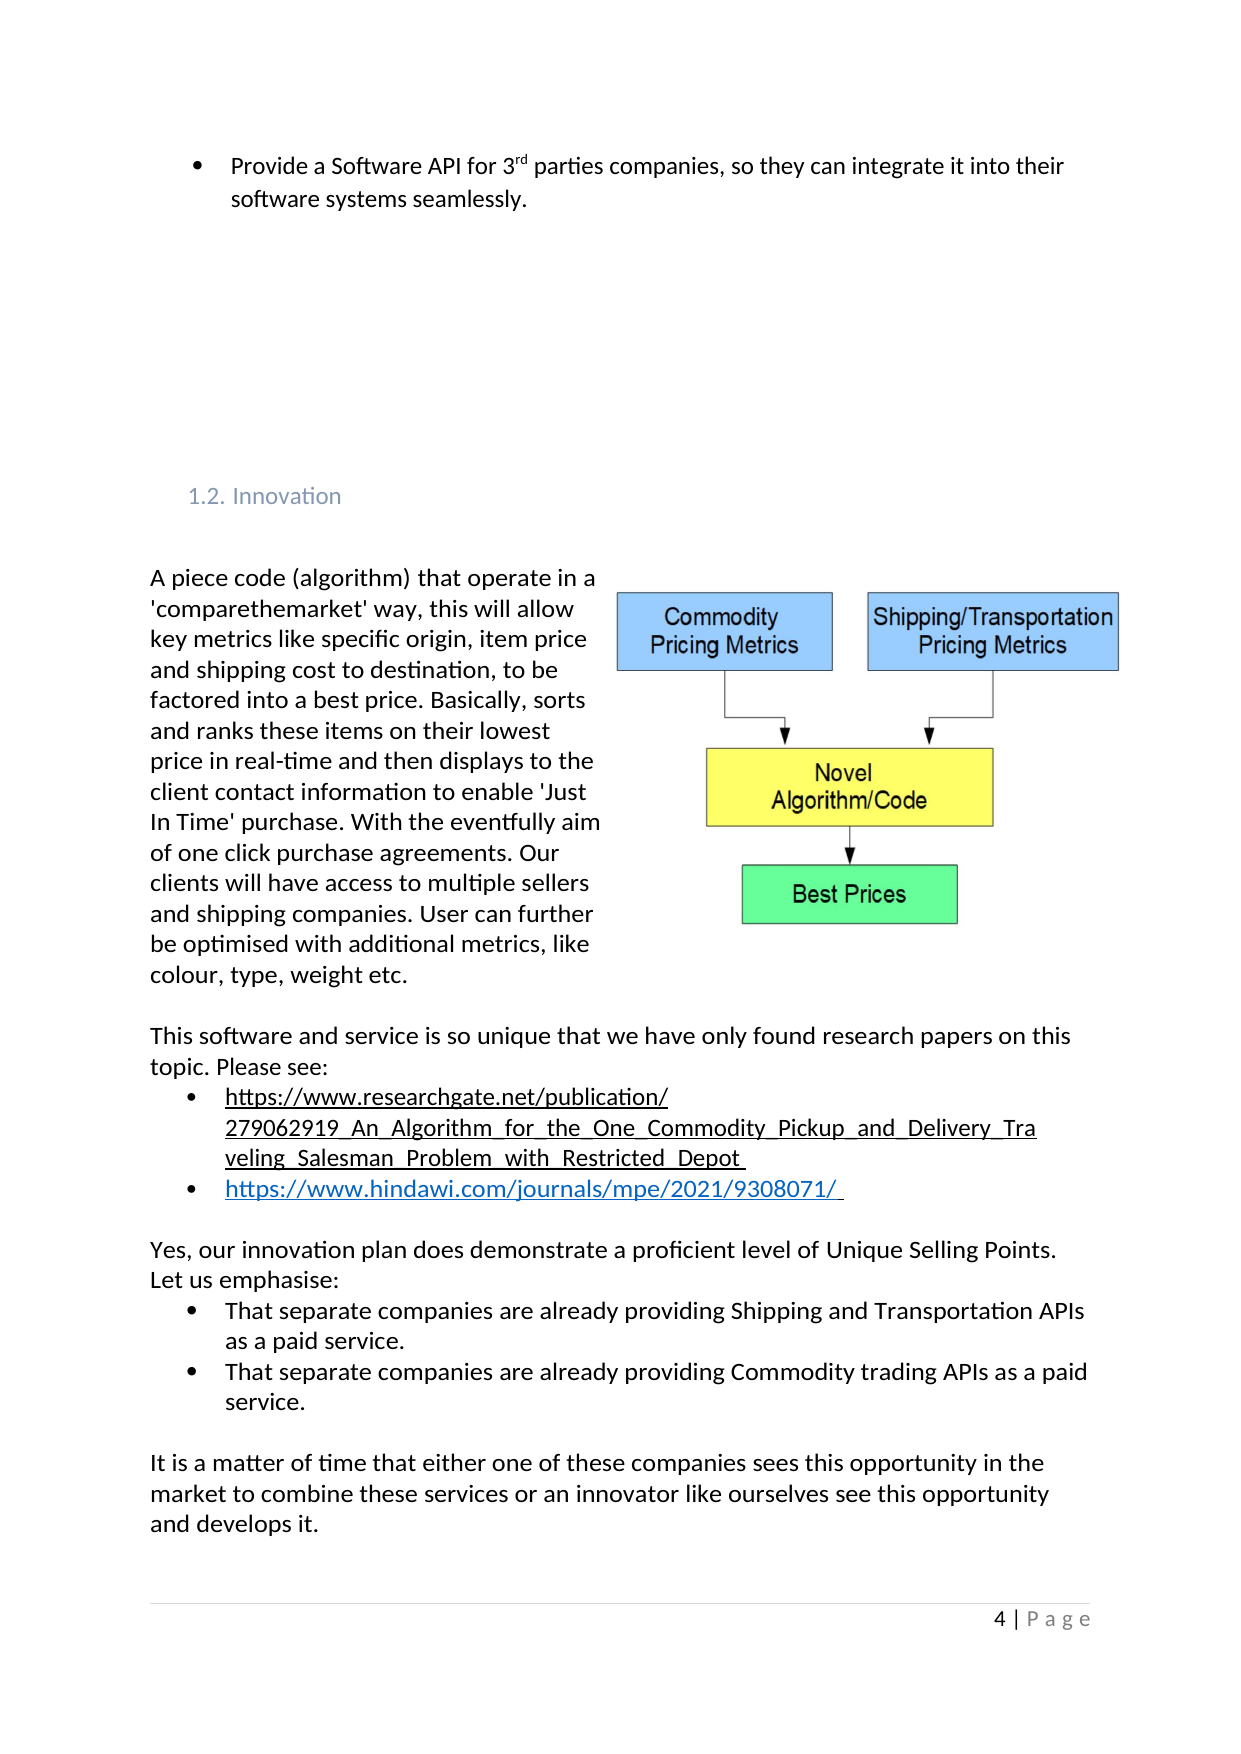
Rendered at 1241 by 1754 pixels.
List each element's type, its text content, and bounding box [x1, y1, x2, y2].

list That separate companies are already providing Shipping and Transportation APIs as a paid service. [187, 1295, 1090, 1356]
list https://www.researchgate.net/publication/279062919_An_Algorithm_for_the_One_Commodity_Pickup_and_Delivery_Traveling_Salesman_Problem_with_Restricted_Depot [187, 1081, 1090, 1173]
text It is a matter of time that either one of these companies sees this opportunity in the market to combine these services or an innovator like ourselves see this opportunity and develops it. [150, 1447, 1090, 1539]
subtitle Innovation [187, 480, 1090, 511]
text This software and service is so unique that we have only found research papers on this topic. Please see: [150, 1020, 1090, 1081]
picture [606, 581, 1133, 932]
list That separate companies are already providing Commodity trading APIs as a paid service. [187, 1356, 1090, 1417]
list Provide a Software API for 3rd parties companies, so they can integrate it into their software systems seamlessly. [193, 150, 1090, 213]
list https://www.hindawi.com/journals/mpe/2021/9308071/ [187, 1173, 1090, 1203]
text Yes, our innovation plan does demonstrate a proficient level of Unique Selling Points. Let us emphasise: [150, 1234, 1090, 1295]
